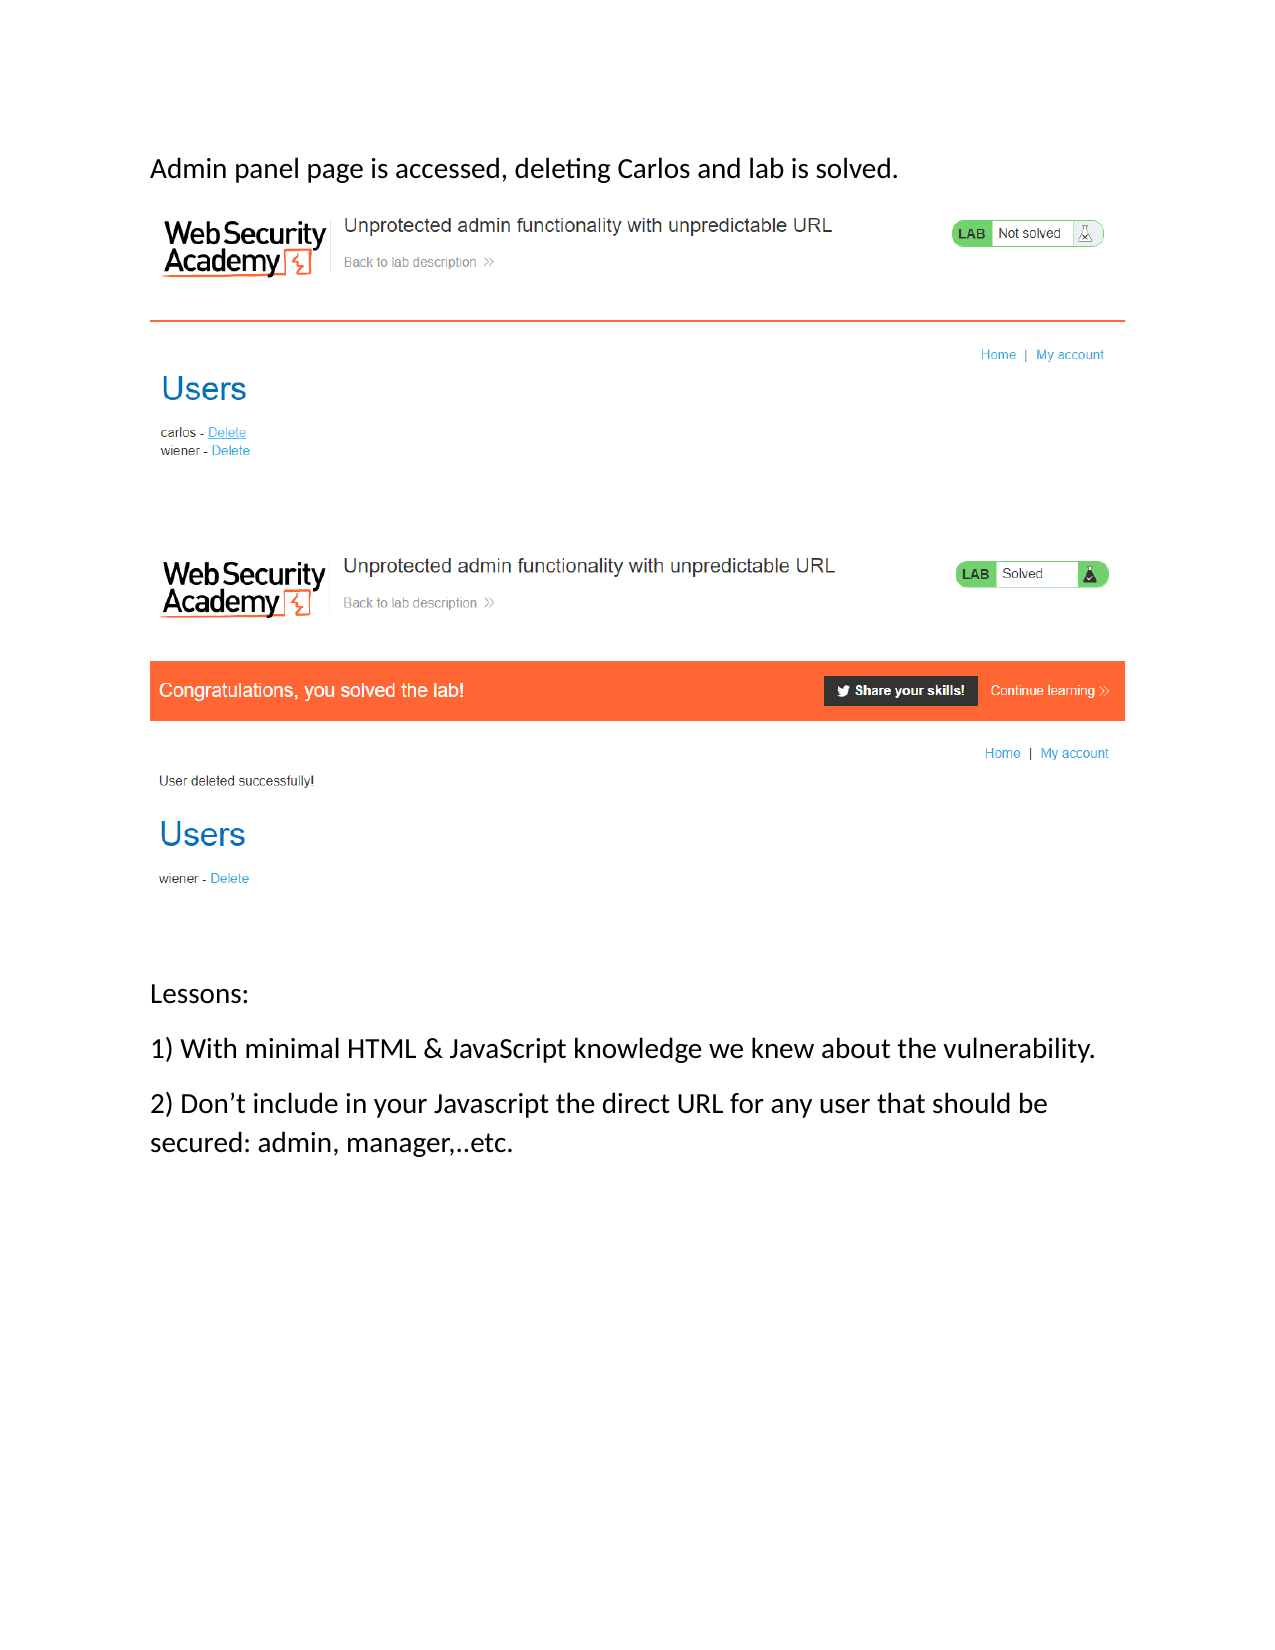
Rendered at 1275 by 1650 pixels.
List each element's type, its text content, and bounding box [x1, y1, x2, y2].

text 1) With minimal HTML & JavaScript knowledge we knew about the vulnerability. [150, 1030, 1125, 1066]
picture [150, 547, 1125, 902]
text 2) Don’t include in your Javascript the direct URL for any user that should be secured: admin, manager,..etc. [150, 1085, 1125, 1159]
picture [150, 205, 1125, 474]
text Admin panel page is accessed, deleting Carlos and lab is solved. [150, 150, 1125, 186]
text Lessons: [150, 975, 1125, 1011]
